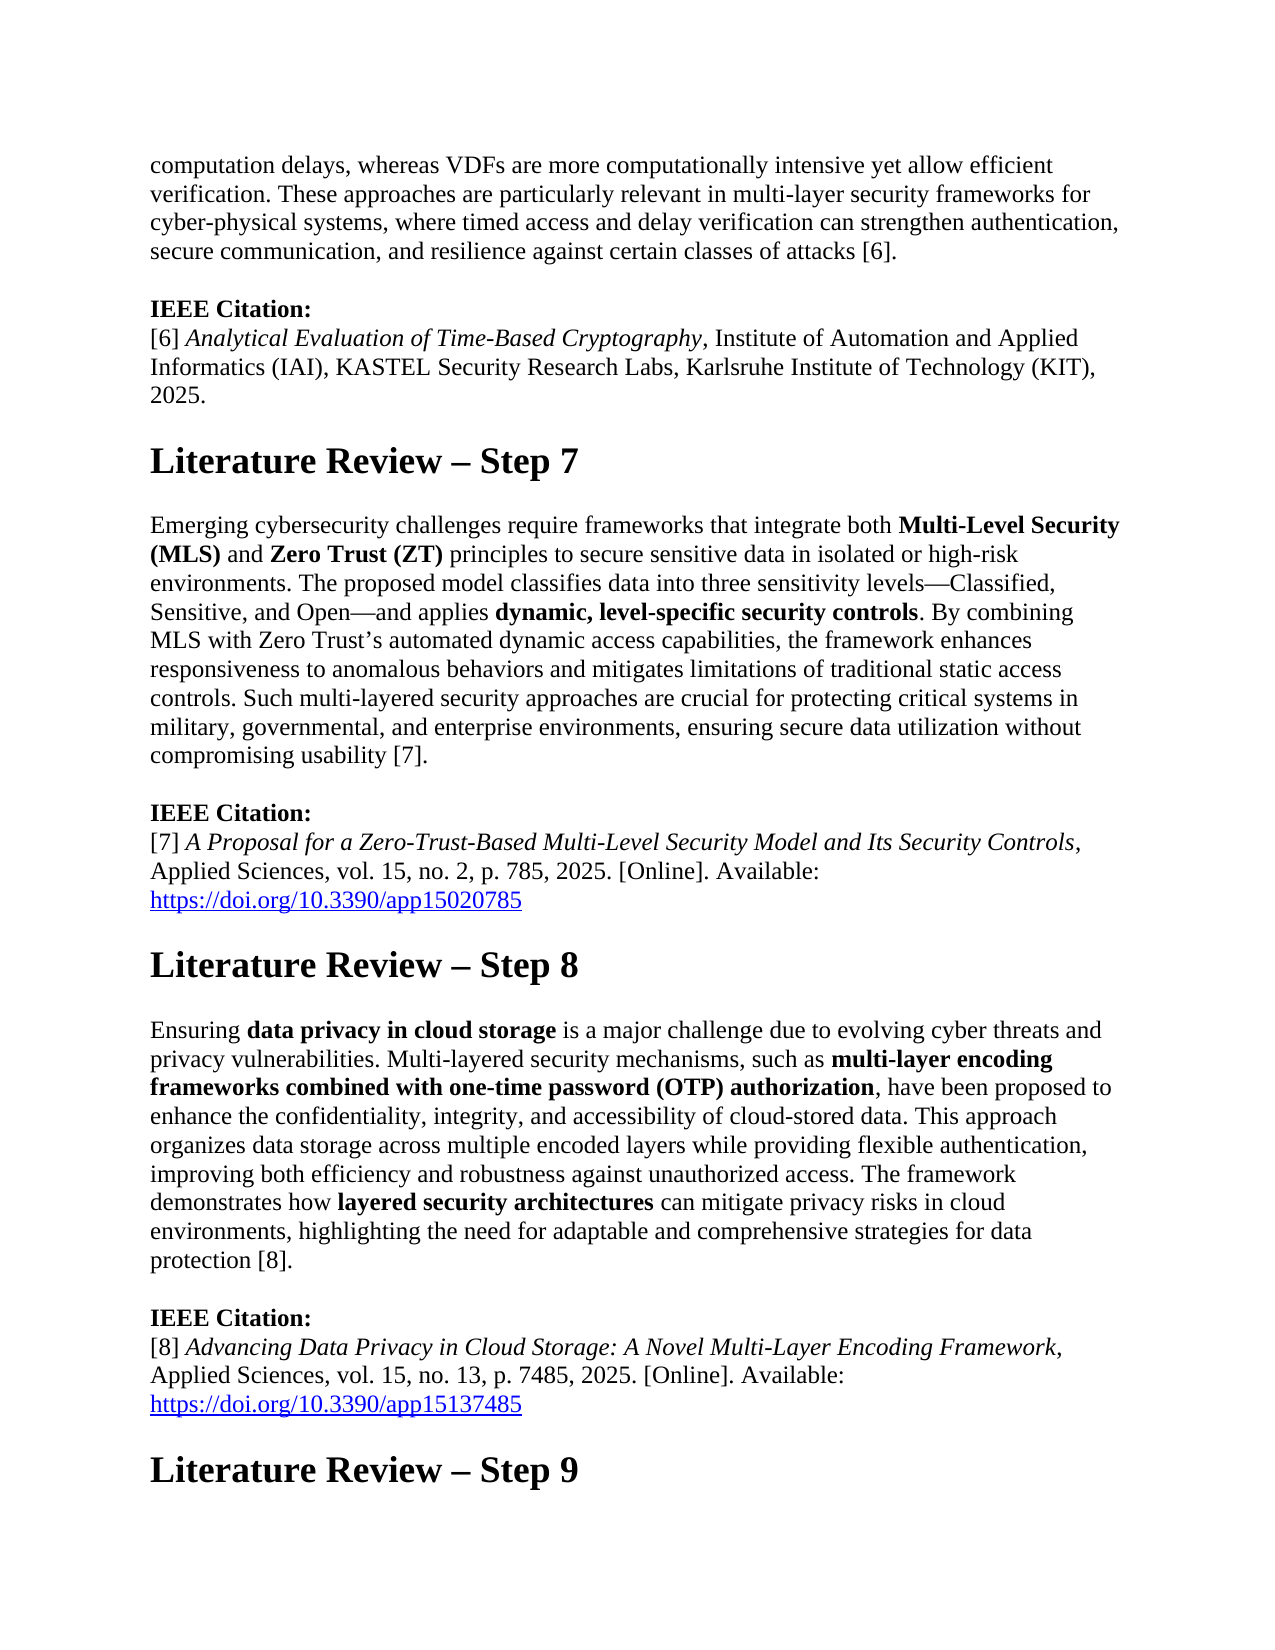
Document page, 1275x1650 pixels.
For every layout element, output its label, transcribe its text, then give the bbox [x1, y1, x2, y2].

text Ensuring data privacy in cloud storage is a major challenge due to evolving cyber threats and privacy vulnerabilities. Multi-layered security mechanisms, such as multi-layer encoding frameworks combined with one-time password (OTP) authorization, have been proposed to enhance the confidentiality, integrity, and accessibility of cloud-stored data. This approach organizes data storage across multiple encoded layers while providing flexible authentication, improving both efficiency and robustness against unauthorized access. The framework demonstrates how layered security architectures can mitigate privacy risks in cloud environments, highlighting the need for adaptable and comprehensive strategies for data protection [8]. [150, 1015, 1125, 1274]
subtitle Literature Review – Step 8 [150, 943, 1125, 986]
text Emerging cybersecurity challenges require frameworks that integrate both Multi-Level Security (MLS) and Zero Trust (ZT) principles to secure sensitive data in isolated or high-risk environments. The proposed model classifies data into three sensitivity levels—Classified, Sensitive, and Open—and applies dynamic, level-specific security controls. By combining MLS with Zero Trust’s automated dynamic access capabilities, the framework enhances responsiveness to anomalous behaviors and mitigates limitations of traditional static access controls. Such multi-layered security approaches are crucial for protecting critical systems in military, governmental, and enterprise environments, ensuring secure data utilization without compromising usability [7]. [150, 511, 1125, 769]
subtitle Literature Review – Step 7 [150, 438, 1125, 481]
subtitle Literature Review – Step 9 [150, 1447, 1125, 1490]
text IEEE Citation: [6] Analytical Evaluation of Time-Based Cryptography, Institute of Automation and Applied Informatics (IAI), KASTEL Security Research Labs, Karlsruhe Institute of Technology (KIT), 2025. [150, 294, 1125, 409]
text IEEE Citation: [7] A Proposal for a Zero-Trust-Based Multi-Level Security Model and Its Security Controls, Applied Sciences, vol. 15, no. 2, p. 785, 2025. [Online]. Available: https://doi.org/10.3390/app15020785 [150, 798, 1125, 913]
text IEEE Citation: [8] Advancing Data Privacy in Cloud Storage: A Novel Multi-Layer Encoding Framework, Applied Sciences, vol. 15, no. 13, p. 7485, 2025. [Online]. Available: https://doi.org/10.3390/app15137485 [150, 1303, 1125, 1418]
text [150, 150, 1125, 265]
